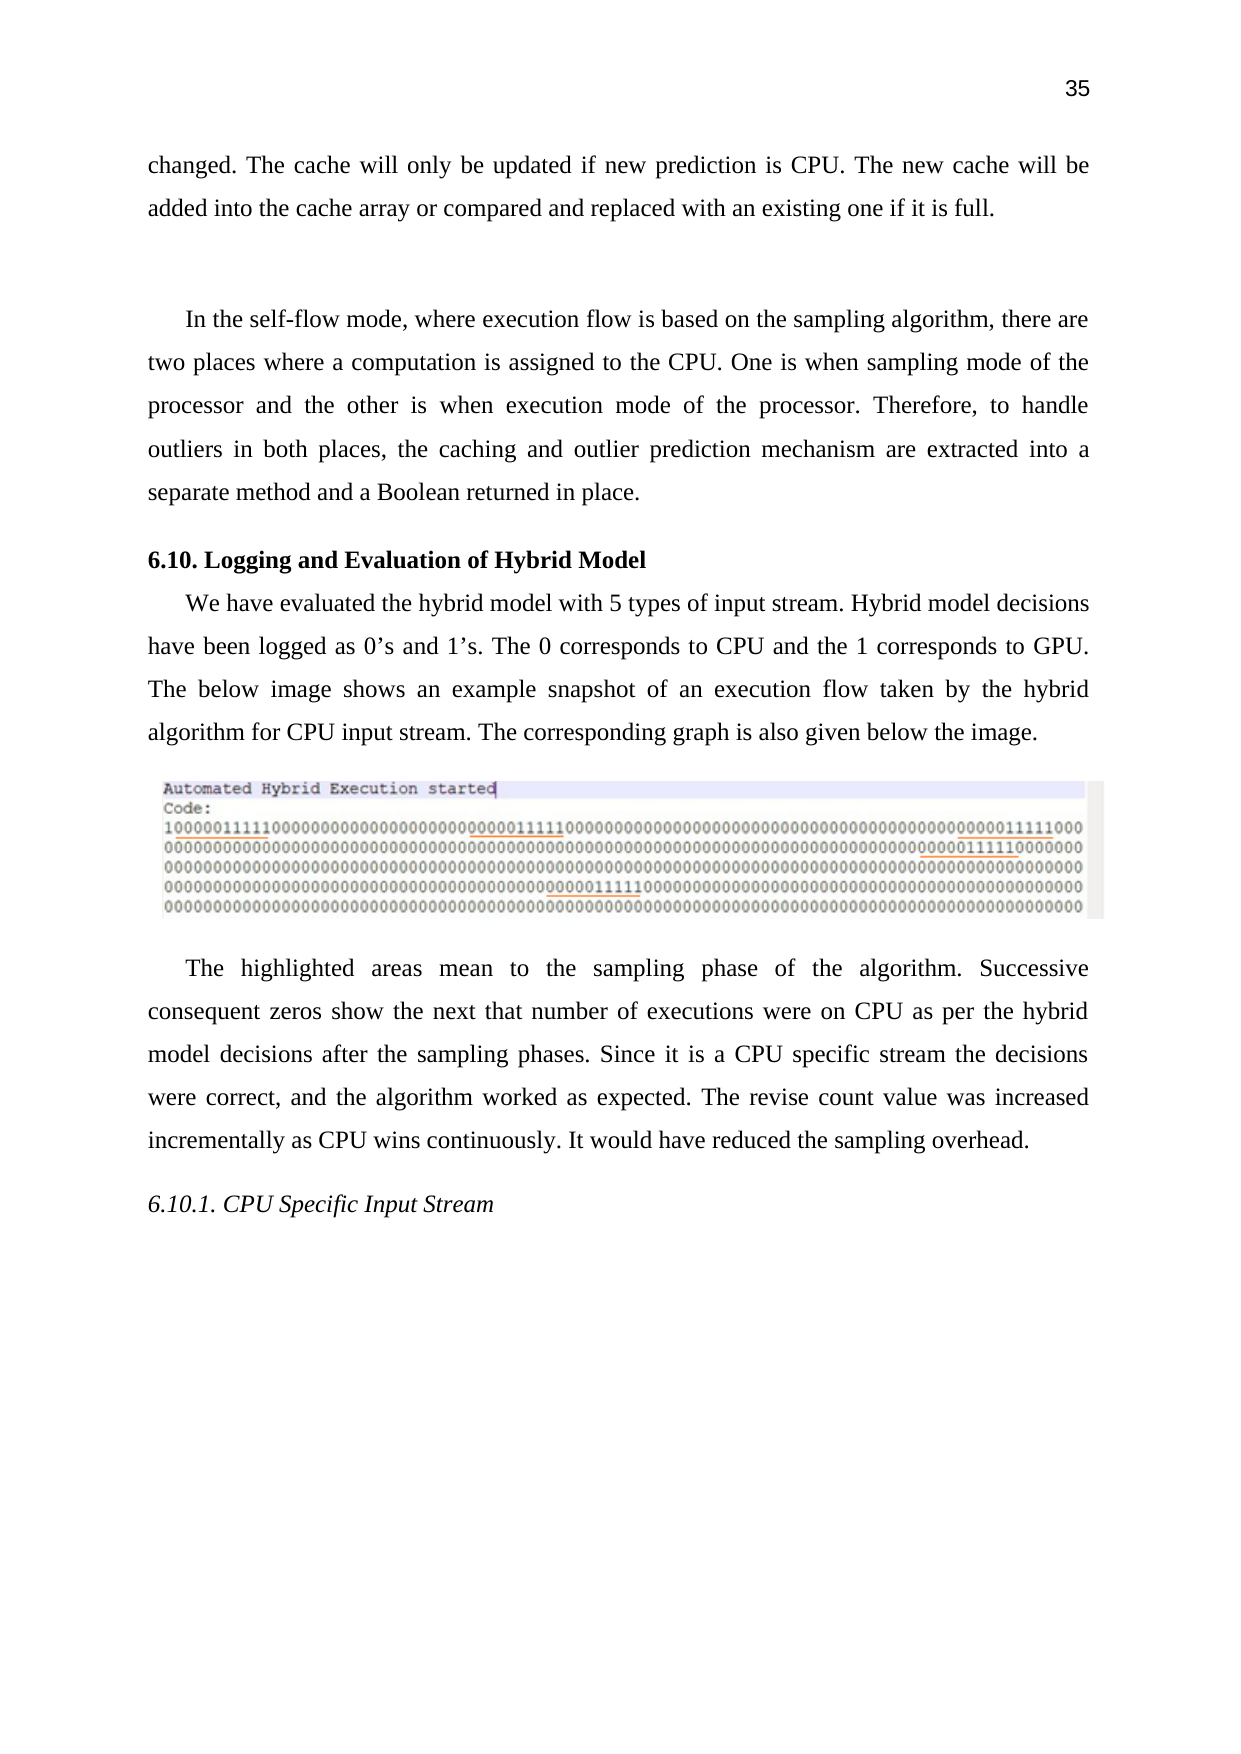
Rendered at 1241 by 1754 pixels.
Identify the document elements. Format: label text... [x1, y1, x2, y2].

text We have evaluated the hybrid model with 5 types of input stream. Hybrid model decisions have been logged as 0’s and 1’s. The 0 corresponds to CPU and the 1 corresponds to GPU. The below image shows an example snapshot of an execution flow taken by the hybrid algorithm for CPU input stream. The corresponding graph is also given below the image. [148, 588, 1090, 746]
text The highlighted areas mean to the sampling phase of the algorithm. Successive consequent zeros show the next that number of executions were on CPU as per the hybrid model decisions after the sampling phases. Since it is a CPU specific stream the decisions were correct, and the algorithm worked as expected. The revise count value was increased incrementally as CPU wins continuously. It would have reduced the sampling overhead. [148, 953, 1090, 1154]
picture [162, 781, 1105, 919]
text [148, 150, 1090, 222]
text 6.10.1. CPU Specific Input Stream [148, 1189, 1090, 1218]
text In the self-flow mode, where execution flow is based on the sampling algorithm, there are two places where a computation is assigned to the CPU. One is when sampling mode of the processor and the other is when execution mode of the processor. Therefore, to handle outliers in both places, the caching and outlier prediction mechanism are extracted into a separate method and a Boolean returned in place. [148, 304, 1090, 506]
text 6.10. Logging and Evaluation of Hybrid Model [148, 545, 1090, 574]
